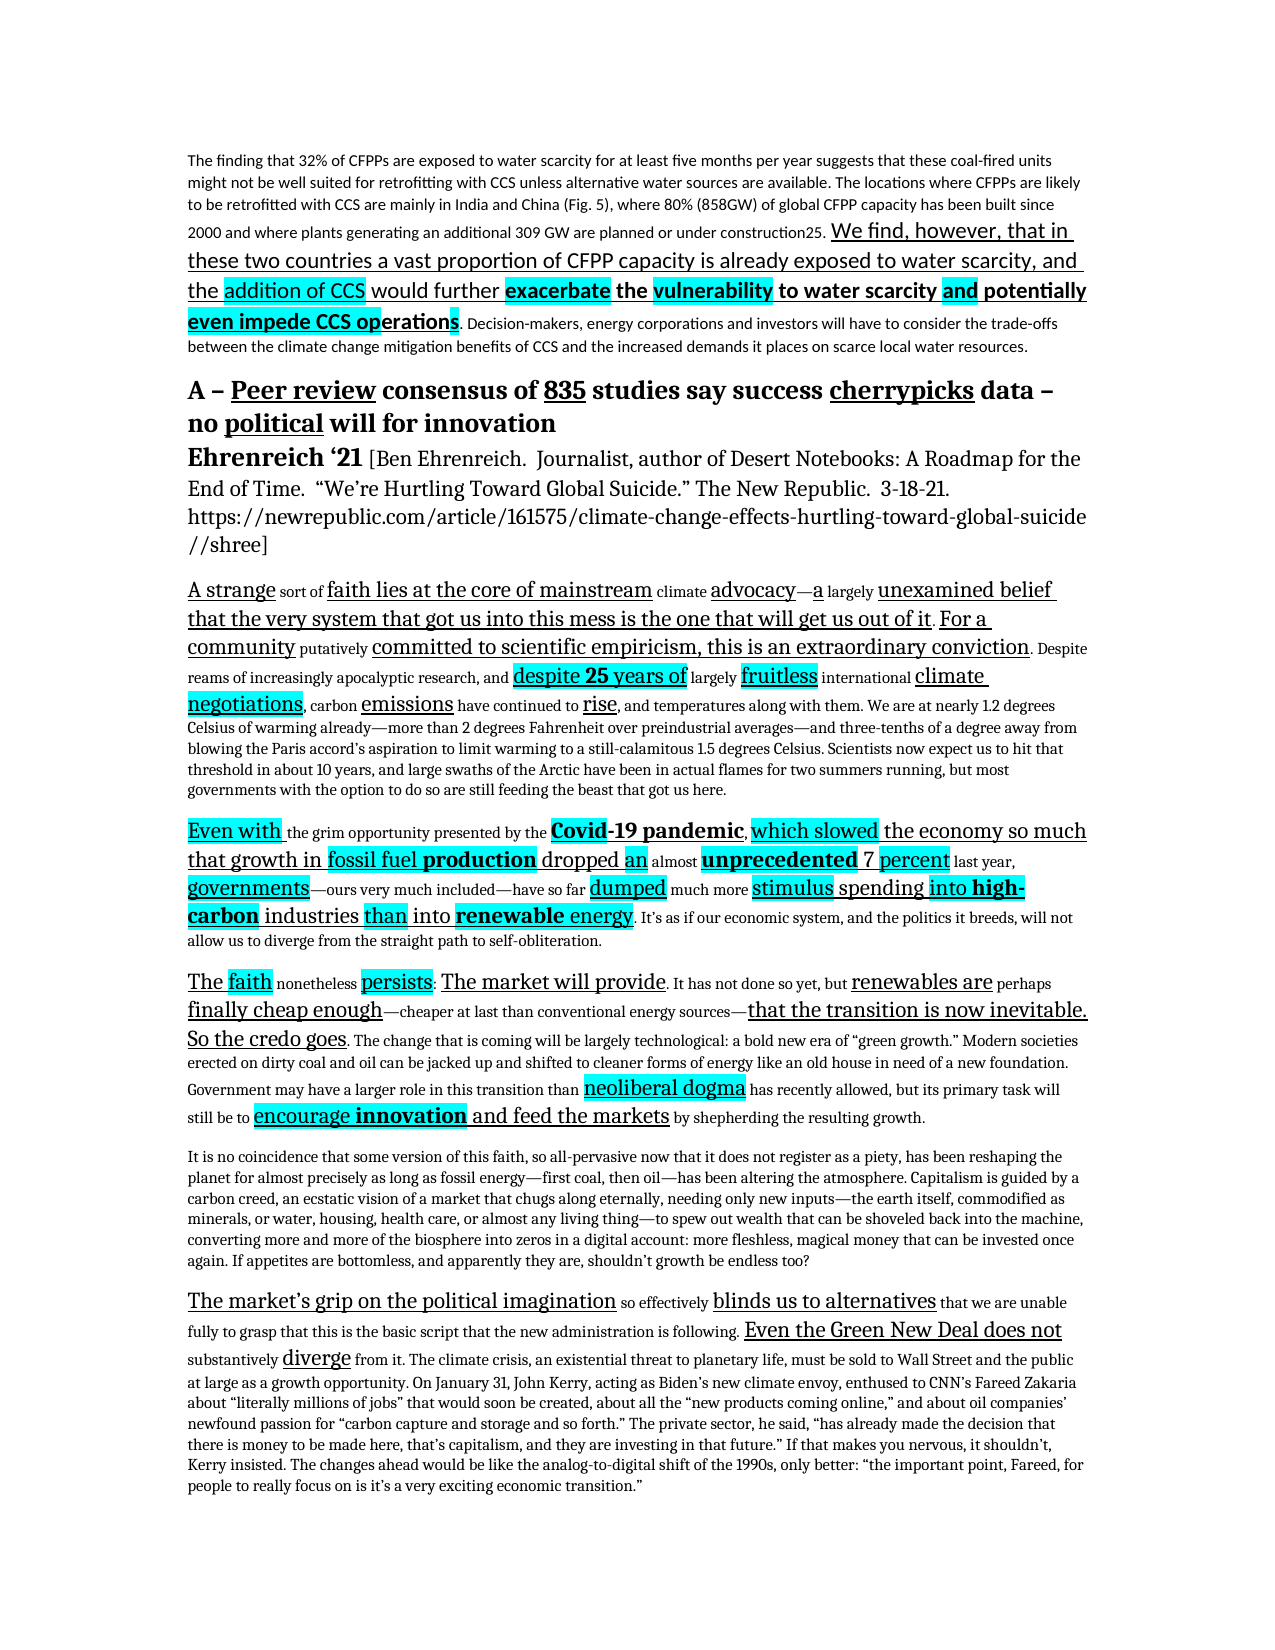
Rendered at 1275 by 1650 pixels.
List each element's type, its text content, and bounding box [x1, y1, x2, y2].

text Ehrenreich ‘21 [Ben Ehrenreich. Journalist, author of Desert Notebooks: A Roadmap for the End of Time. “We’re Hurtling Toward Global Suicide.” The New Republic. 3-18-21. https://newrepublic.com/article/161575/climate-change-effects-hurtling-toward-global-suicide //shree] [187, 442, 1087, 558]
text The finding that 32% of CFPPs are exposed to water scarcity for at least five months per year suggests that these coal-fired units might not be well suited for retrofitting with CCS unless alternative water sources are available. The locations where CFPPs are likely to be retrofitted with CCS are mainly in India and China (Fig. 5), where 80% (858GW) of global CFPP capacity has been built since 2000 and where plants generating an additional 309 GW are planned or under construction25. We find, however, that in these two countries a vast proportion of CFPP capacity is already exposed to water scarcity, and the addition of CCS would further exacerbate the vulnerability to water scarcity and potentially even impede CCS operations. Decision-makers, energy corporations and investors will have to consider the trade-offs between the climate change mitigation benefits of CCS and the increased demands it places on scarce local water resources. [187, 150, 1087, 301]
subtitle A – Peer review consensus of 835 studies say success cherrypicks data – no political will for innovation [187, 375, 1087, 440]
text A strange sort of faith lies at the core of mainstream climate advocacy—a largely unexamined belief that the very system that got us into this mess is the one that will get us out of it. For a community putatively committed to scientific empiricism, this is an extraordinary conviction. Despite reams of increasingly apocalyptic research, and despite 25 years of largely fruitless international climate negotiations, carbon emissions have continued to rise, and temperatures along with them. We are at nearly 1.2 degrees Celsius of warming already—more than 2 degrees Fahrenheit over preindustrial averages—and three-tenths of a degree away from blowing the Paris accord’s aspiration to limit warming to a still-calamitous 1.5 degrees Celsius. Scientists now expect us to hit that threshold in about 10 years, and large swaths of the Arctic have been in actual flames for two summers running, but most governments with the option to do so are still feeding the beast that got us here. [187, 577, 1087, 800]
text Even with the grim opportunity presented by the Covid-19 pandemic, which slowed the economy so much that growth in fossil fuel production dropped an almost unprecedented 7 percent last year, governments—ours very much included—have so far dumped much more stimulus spending into high-carbon industries than into renewable energy. It’s as if our economic system, and the politics it breeds, will not allow us to diverge from the straight path to self-obliteration. [187, 818, 1087, 950]
text It is no coincidence that some version of this faith, so all-pervasive now that it does not register as a piety, has been reshaping the planet for almost precisely as long as fossil energy—first coal, then oil—has been altering the atmosphere. Capitalism is guided by a carbon creed, an ecstatic vision of a market that chugs along eternally, needing only new inputs—the earth itself, commodified as minerals, or water, housing, health care, or almost any living thing—to spew out wealth that can be shoveled back into the machine, converting more and more of the biosphere into zeros in a digital account: more fleshless, magical money that can be invested once again. If appetites are bottomless, and apparently they are, shouldn’t growth be endless too? [187, 1148, 1087, 1270]
text The market’s grip on the political imagination so effectively blinds us to alternatives that we are unable fully to grasp that this is the basic script that the new administration is following. Even the Green New Deal does not substantively diverge from it. The climate crisis, an existential threat to planetary life, must be sold to Wall Street and the public at large as a growth opportunity. On January 31, John Kerry, acting as Biden’s new climate envoy, enthused to CNN’s Fareed Zakaria about “literally millions of jobs” that would soon be created, about all the “new products coming online,” and about oil companies’ newfound passion for “carbon capture and storage and so forth.” The private sector, he said, “has already made the decision that there is money to be made here, that’s capitalism, and they are investing in that future.” If that makes you nervous, it shouldn’t, Kerry insisted. The changes ahead would be like the analog-to-digital shift of the 1990s, only better: “the important point, Fareed, for people to really focus on is it’s a very exciting economic transition.” [187, 1288, 1087, 1495]
text The faith nonetheless persists: The market will provide. It has not done so yet, but renewables are perhaps finally cheap enough—cheaper at last than conventional energy sources—that the transition is now inevitable. So the credo goes. The change that is coming will be largely technological: a bold new era of “green growth.” Modern societies erected on dirty coal and oil can be jacked up and shifted to cleaner forms of energy like an old house in need of a new foundation. Government may have a larger role in this transition than neoliberal dogma has recently allowed, but its primary task will still be to encourage innovation and feed the markets by shepherding the resulting growth. [187, 968, 1087, 1129]
